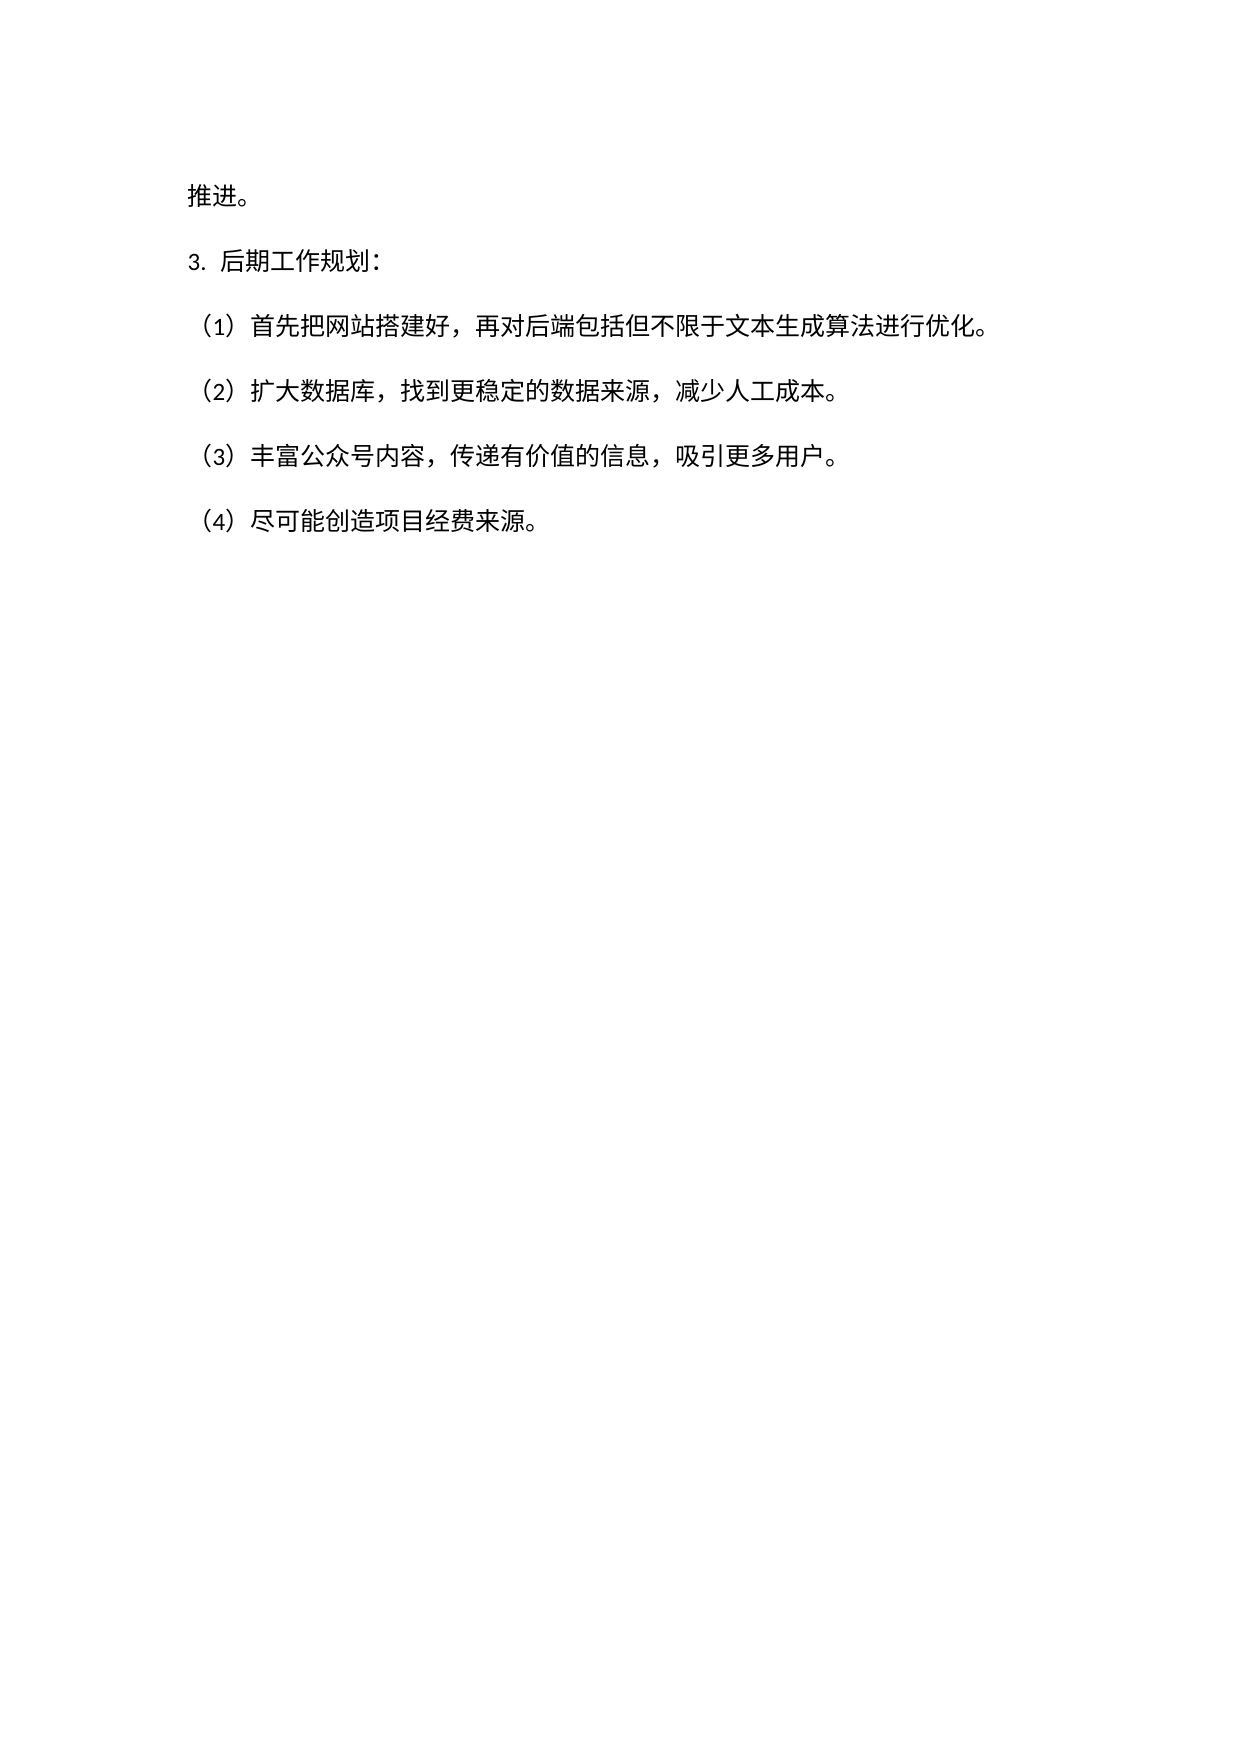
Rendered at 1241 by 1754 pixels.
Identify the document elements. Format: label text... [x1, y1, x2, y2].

list 尽可能创造项目经费来源。 [187, 487, 1053, 552]
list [187, 162, 1053, 227]
list 后期工作规划： [187, 227, 1053, 292]
list 丰富公众号内容，传递有价值的信息，吸引更多用户。 [187, 422, 1053, 487]
list 扩大数据库，找到更稳定的数据来源，减少人工成本。 [187, 357, 1053, 422]
list 首先把网站搭建好，再对后端包括但不限于文本生成算法进行优化。 [187, 292, 1053, 357]
